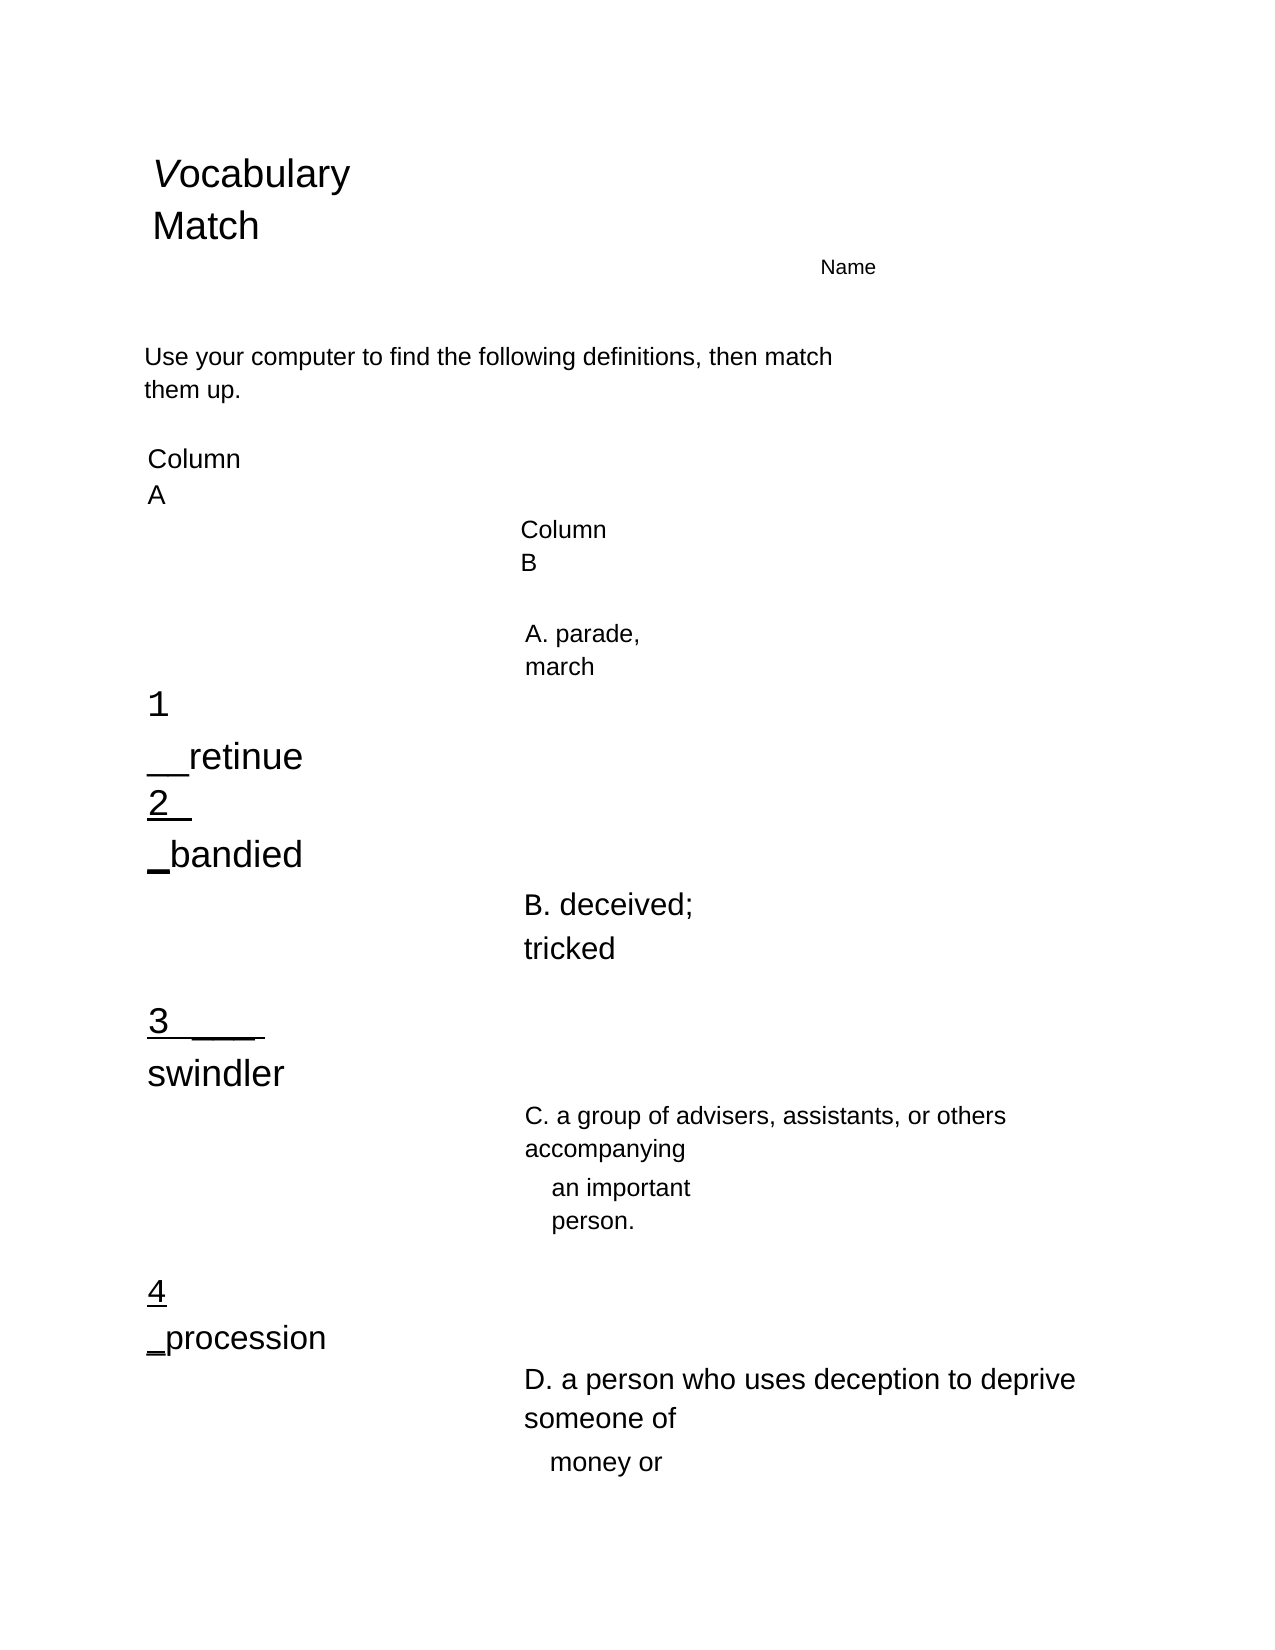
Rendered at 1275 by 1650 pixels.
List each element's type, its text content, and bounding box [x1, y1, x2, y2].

text A. parade, march [525, 619, 691, 681]
text Use your computer to find the following definitions, then match them up. [144, 342, 877, 403]
text 3 ___ swindler [147, 998, 307, 1094]
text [549, 1446, 791, 1477]
text an important person. [551, 1173, 763, 1235]
text 4_procession [147, 1274, 332, 1356]
text C. a group of advisers, assistants, or others accompanying [524, 1101, 1117, 1163]
text Name [820, 255, 885, 279]
text 1 __retinue 2 _bandied [147, 685, 304, 879]
text Column A [147, 443, 242, 510]
text B. deceived; tricked [523, 886, 719, 966]
text Vocabulary Match [152, 150, 423, 248]
text Column B [520, 515, 617, 576]
text D. a person who uses deception to deprive someone of [524, 1362, 1086, 1434]
